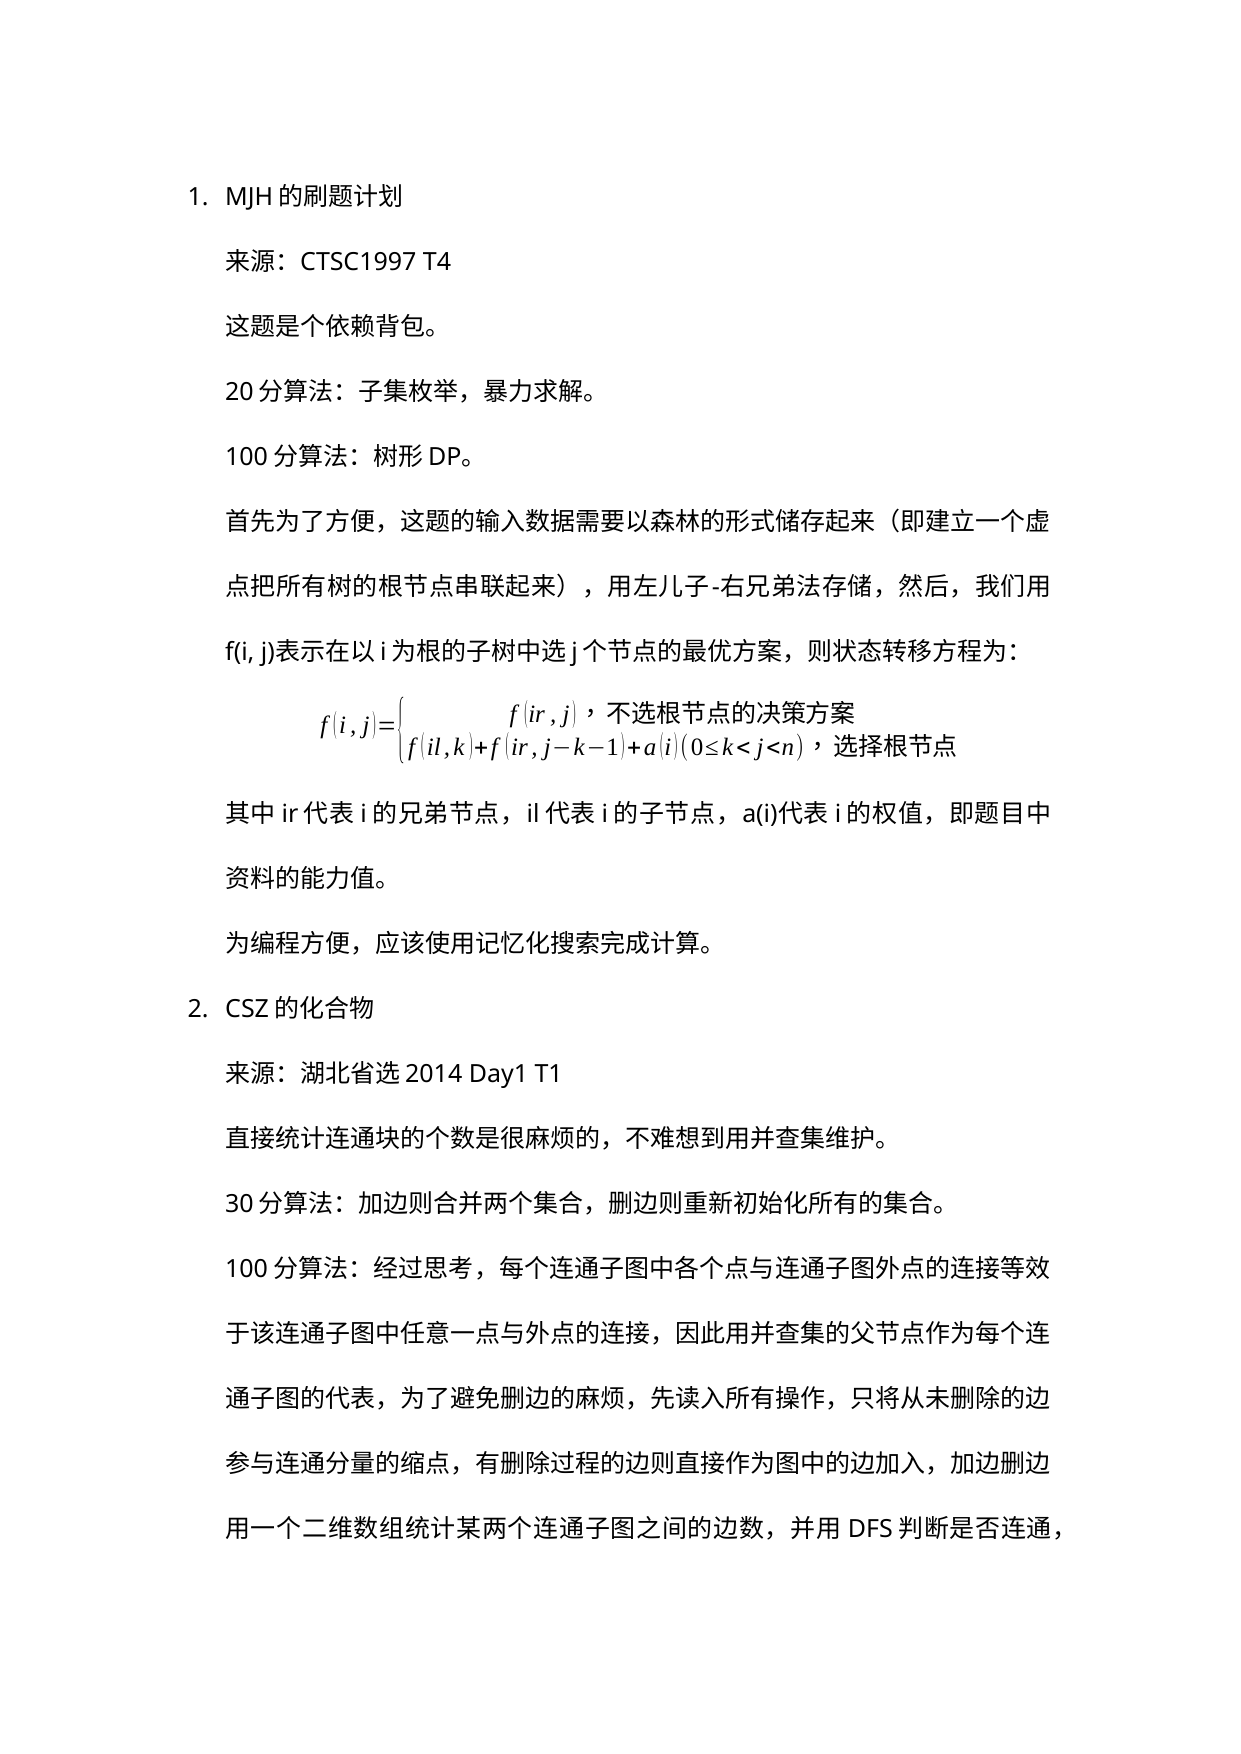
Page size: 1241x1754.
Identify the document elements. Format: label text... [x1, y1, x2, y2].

list 其中ir代表i的兄弟节点，il代表i的子节点，a(i)代表i的权值，即题目中资料的能力值。 [225, 779, 1053, 909]
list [225, 1234, 1053, 1559]
list 来源：湖北省选2014 Day1 T1 [225, 1039, 1053, 1104]
list 30分算法：加边则合并两个集合，删边则重新初始化所有的集合。 [225, 1169, 1053, 1234]
list 这题是个依赖背包。 [225, 292, 1053, 357]
list 20分算法：子集枚举，暴力求解。 [225, 357, 1053, 422]
list 直接统计连通块的个数是很麻烦的，不难想到用并查集维护。 [225, 1104, 1053, 1169]
list 100分算法：树形DP。 [225, 422, 1053, 487]
list 首先为了方便，这题的输入数据需要以森林的形式储存起来（即建立一个虚点把所有树的根节点串联起来），用左儿子-右兄弟法存储，然后，我们用f(i, j)表示在以i为根的子树中选j个节点的最优方案，则状态转移方程为： [225, 487, 1053, 682]
list MJH的刷题计划 [187, 162, 1053, 227]
list 为编程方便，应该使用记忆化搜索完成计算。 [225, 909, 1053, 974]
list CSZ的化合物 [187, 974, 1053, 1039]
list 来源：CTSC1997 T4 [225, 227, 1053, 292]
